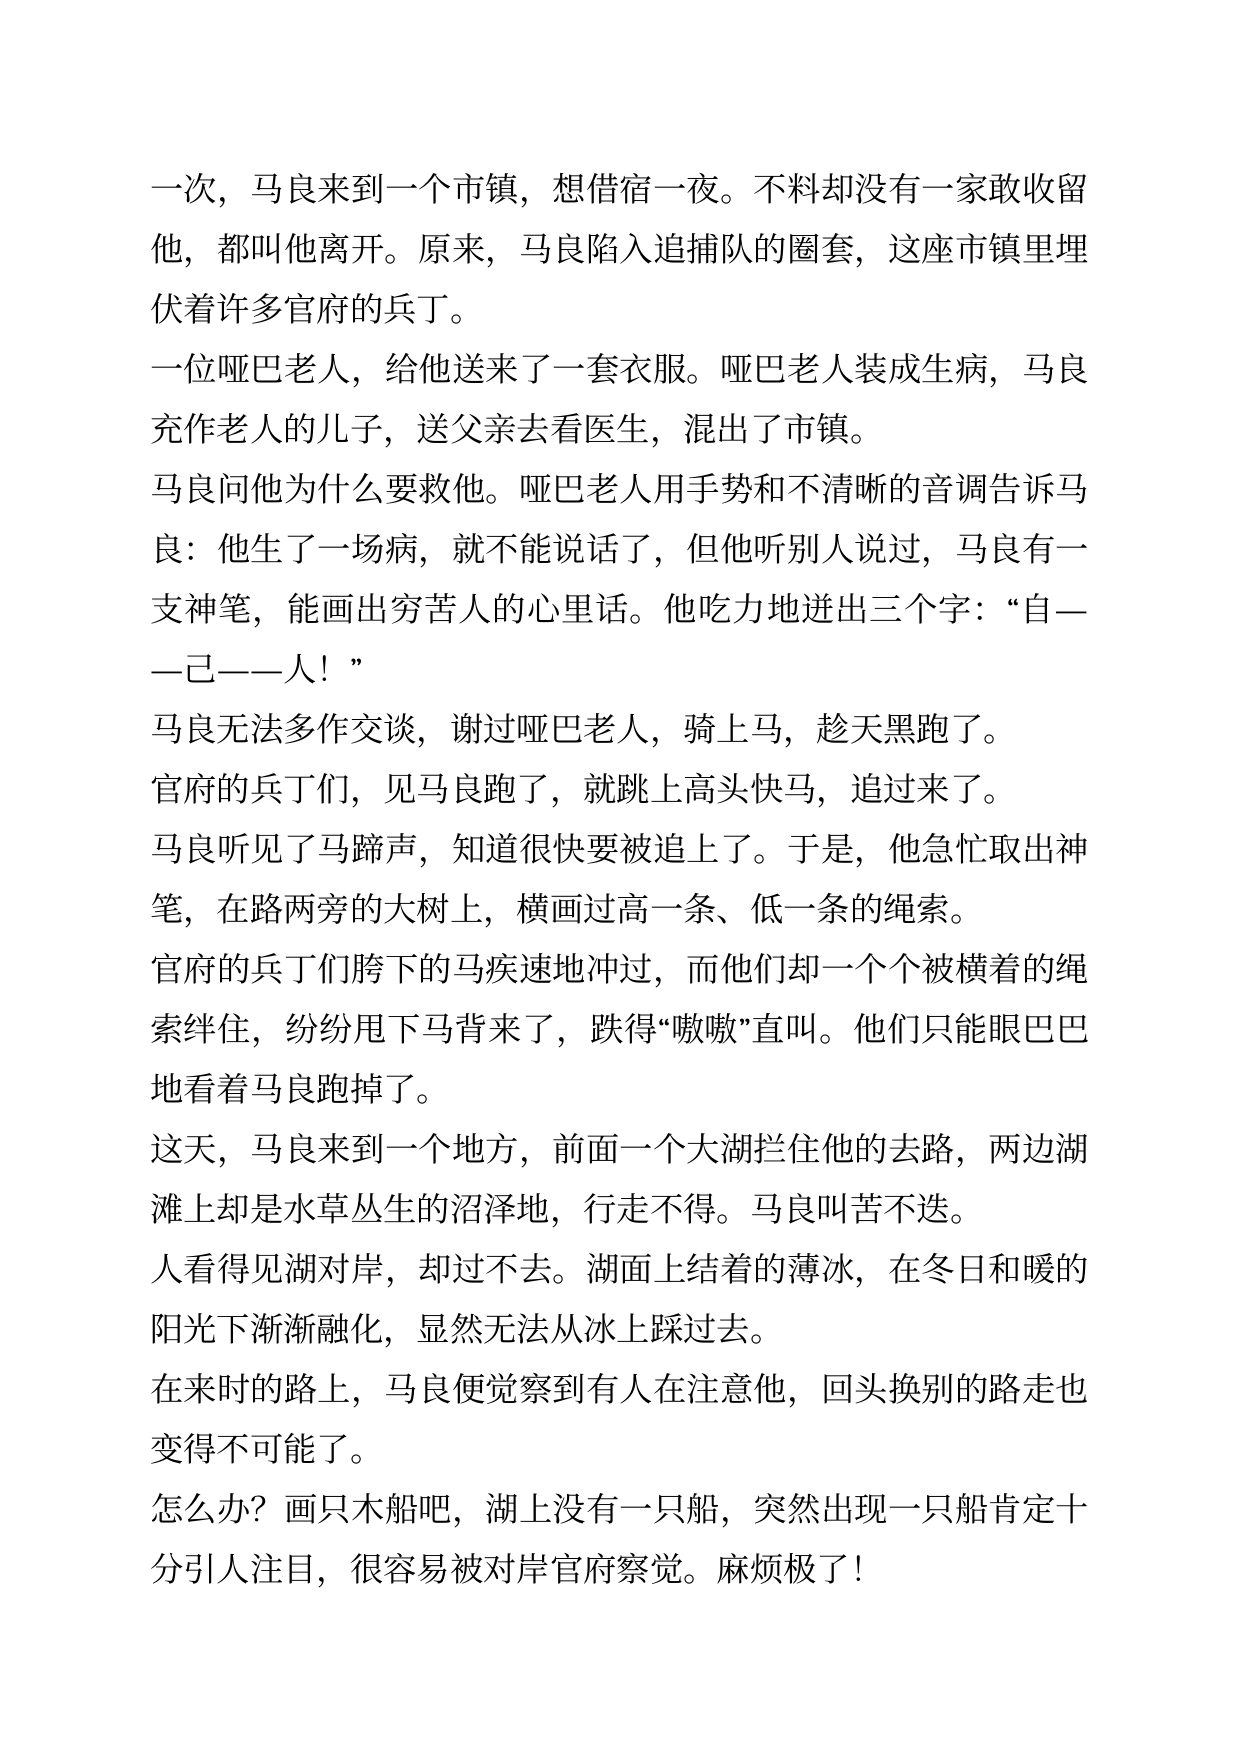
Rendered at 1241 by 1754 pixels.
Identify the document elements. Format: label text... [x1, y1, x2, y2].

text 怎么办？画只木船吧，湖上没有一只船，突然出现一只船肯定十分引人注目，很容易被对岸官府察觉。麻烦极了！ [150, 1470, 1090, 1590]
text 在来时的路上，马良便觉察到有人在注意他，回头换别的路走也变得不可能了。 [150, 1350, 1090, 1470]
text 一位哑巴老人，给他送来了一套衣服。哑巴老人装成生病，马良充作老人的儿子，送父亲去看医生，混出了市镇。 [150, 330, 1090, 450]
text 官府的兵丁们胯下的马疾速地冲过，而他们却一个个被横着的绳索绊住，纷纷甩下马背来了，跌得“嗷嗷”直叫。他们只能眼巴巴地看着马良跑掉了。 [150, 930, 1090, 1110]
text 马良听见了马蹄声，知道很快要被追上了。于是，他急忙取出神笔，在路两旁的大树上，横画过高一条、低一条的绳索。 [150, 810, 1090, 930]
text 马良问他为什么要救他。哑巴老人用手势和不清晰的音调告诉马良：他生了一场病，就不能说话了，但他听别人说过，马良有一支神笔，能画出穷苦人的心里话。他吃力地迸出三个字：“自——己——人！” [150, 450, 1090, 690]
text 一次，马良来到一个市镇，想借宿一夜。不料却没有一家敢收留他，都叫他离开。原来，马良陷入追捕队的圈套，这座市镇里埋伏着许多官府的兵丁。 [150, 150, 1090, 330]
text 这天，马良来到一个地方，前面一个大湖拦住他的去路，两边湖滩上却是水草丛生的沼泽地，行走不得。马良叫苦不迭。 [150, 1110, 1090, 1230]
text 人看得见湖对岸，却过不去。湖面上结着的薄冰，在冬日和暖的阳光下渐渐融化，显然无法从冰上踩过去。 [150, 1230, 1090, 1350]
text 官府的兵丁们，见马良跑了，就跳上高头快马，追过来了。 [150, 750, 1090, 810]
text 马良无法多作交谈，谢过哑巴老人，骑上马，趁天黑跑了。 [150, 690, 1090, 750]
